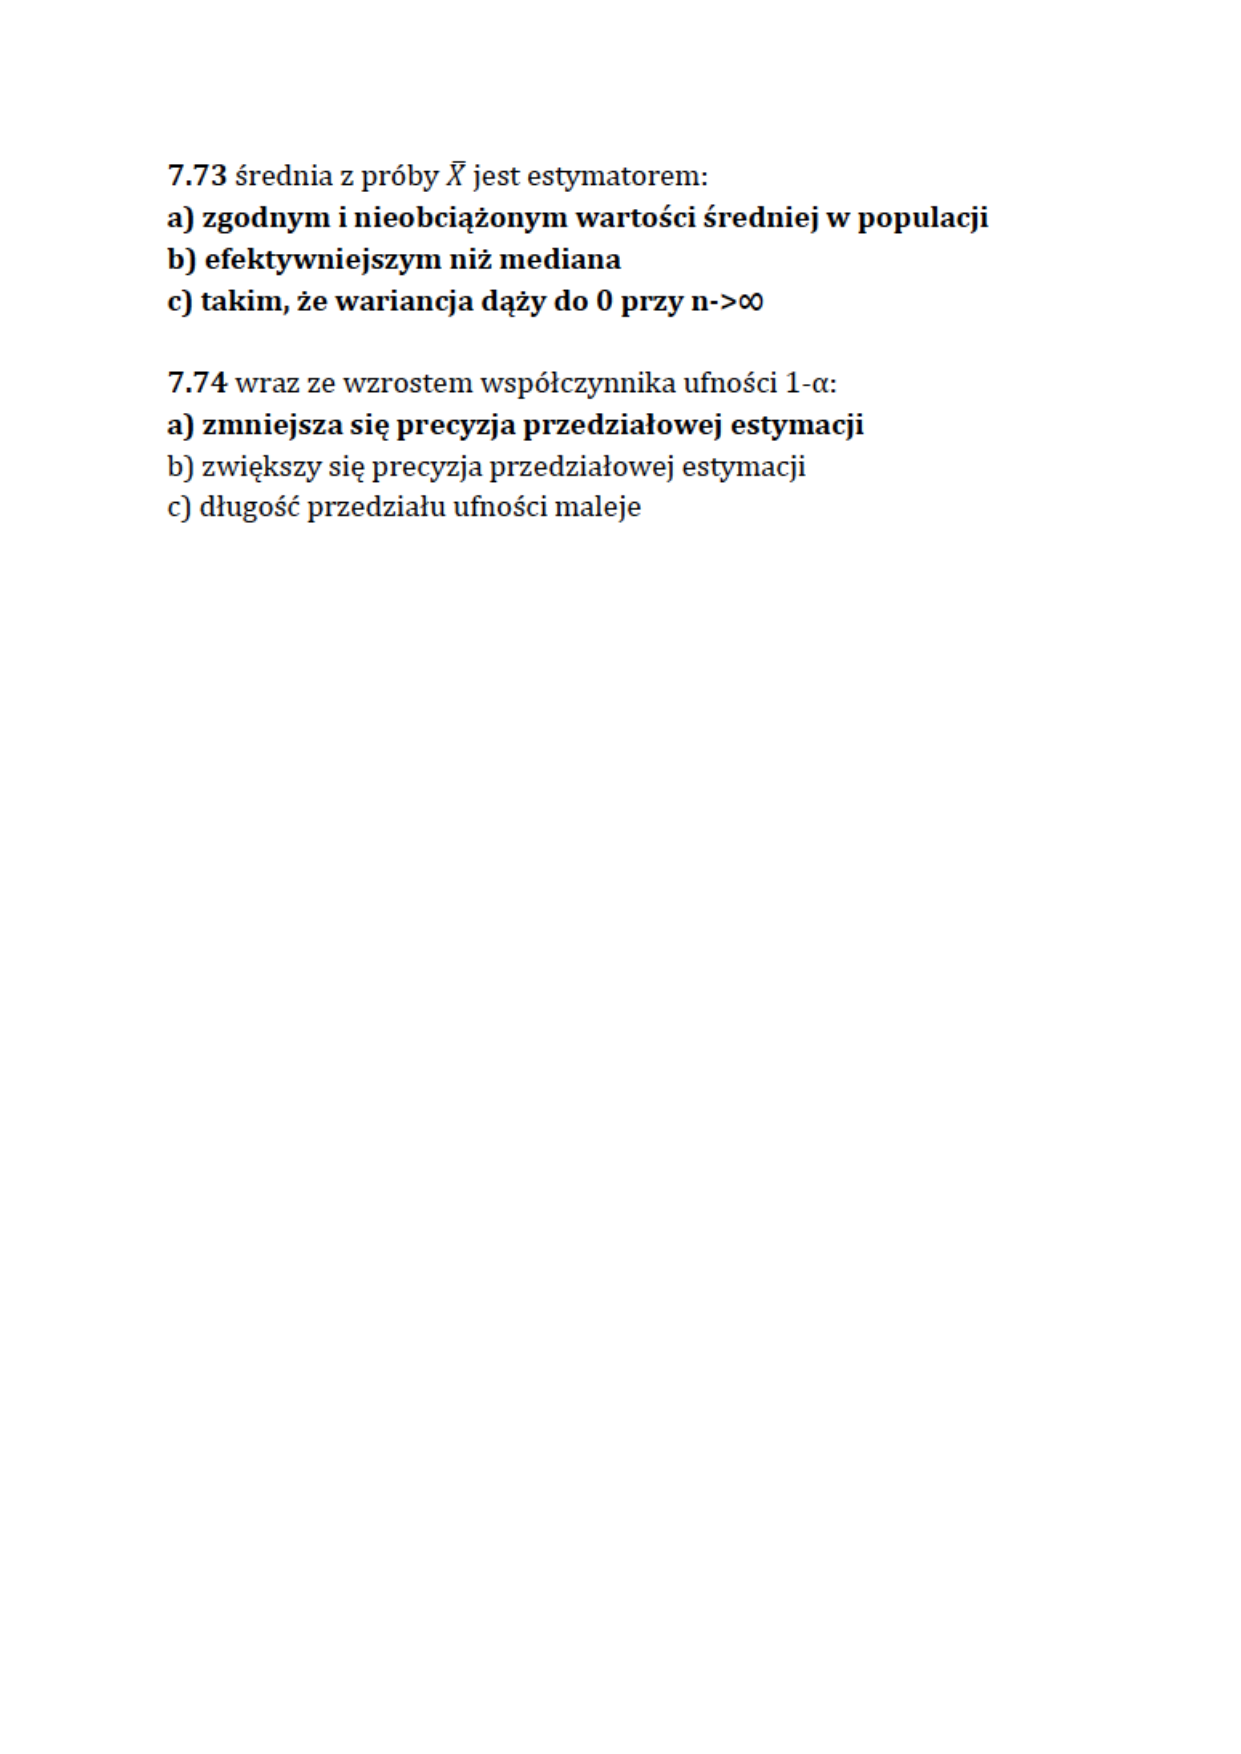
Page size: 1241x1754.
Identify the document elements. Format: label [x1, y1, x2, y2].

picture [147, 147, 1093, 571]
